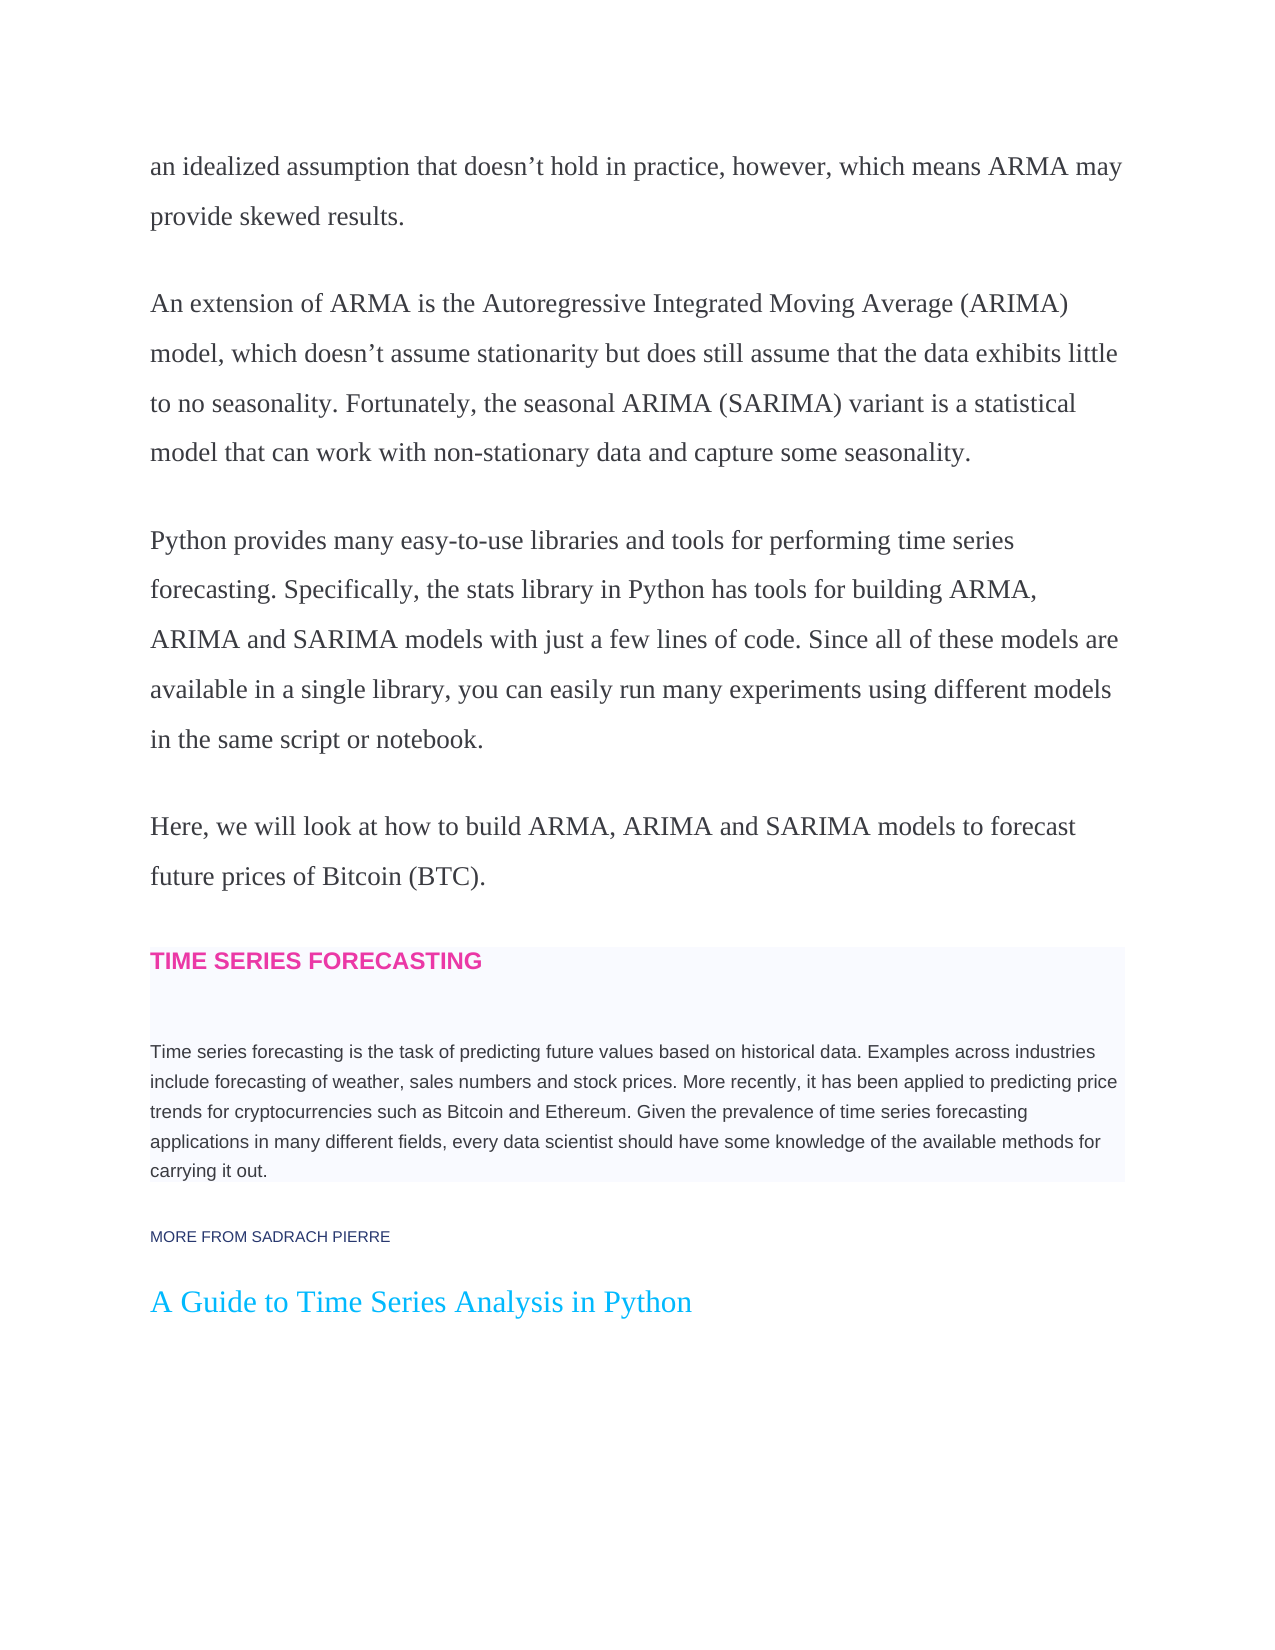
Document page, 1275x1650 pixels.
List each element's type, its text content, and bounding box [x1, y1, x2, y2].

text Time series forecasting is the task of predicting future values based on historical data. Examples across industries include forecasting of weather, sales numbers and stock prices. More recently, it has been applied to predicting price trends for cryptocurrencies such as Bitcoin and Ethereum. Given the prevalence of time series forecasting applications in many different fields, every data scientist should have some knowledge of the available methods for carrying it out. [150, 1041, 1125, 1182]
text MORE FROM SADRACH PIERRE [150, 1227, 1125, 1245]
text Here, we will look at how to build ARMA, ARIMA and SARIMA models to forecast future prices of Bitcoin (BTC). [150, 810, 1125, 891]
text A Guide to Time Series Analysis in Python [150, 1283, 1125, 1319]
text An extension of ARMA is the Autoregressive Integrated Moving Average (ARIMA) model, which doesn’t assume stationarity but does still assume that the data exhibits little to no seasonality. Fortunately, the seasonal ARIMA (SARIMA) variant is a statistical model that can work with non-stationary data and capture some seasonality. [150, 287, 1125, 468]
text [150, 150, 1125, 231]
text Python provides many easy-to-use libraries and tools for performing time series forecasting. Specifically, the stats library in Python has tools for building ARMA, ARIMA and SARIMA models with just a few lines of code. Since all of these models are available in a single library, you can easily run many experiments using different models in the same script or notebook. [150, 524, 1125, 754]
subtitle TIME SERIES FORECASTING [150, 947, 1125, 987]
